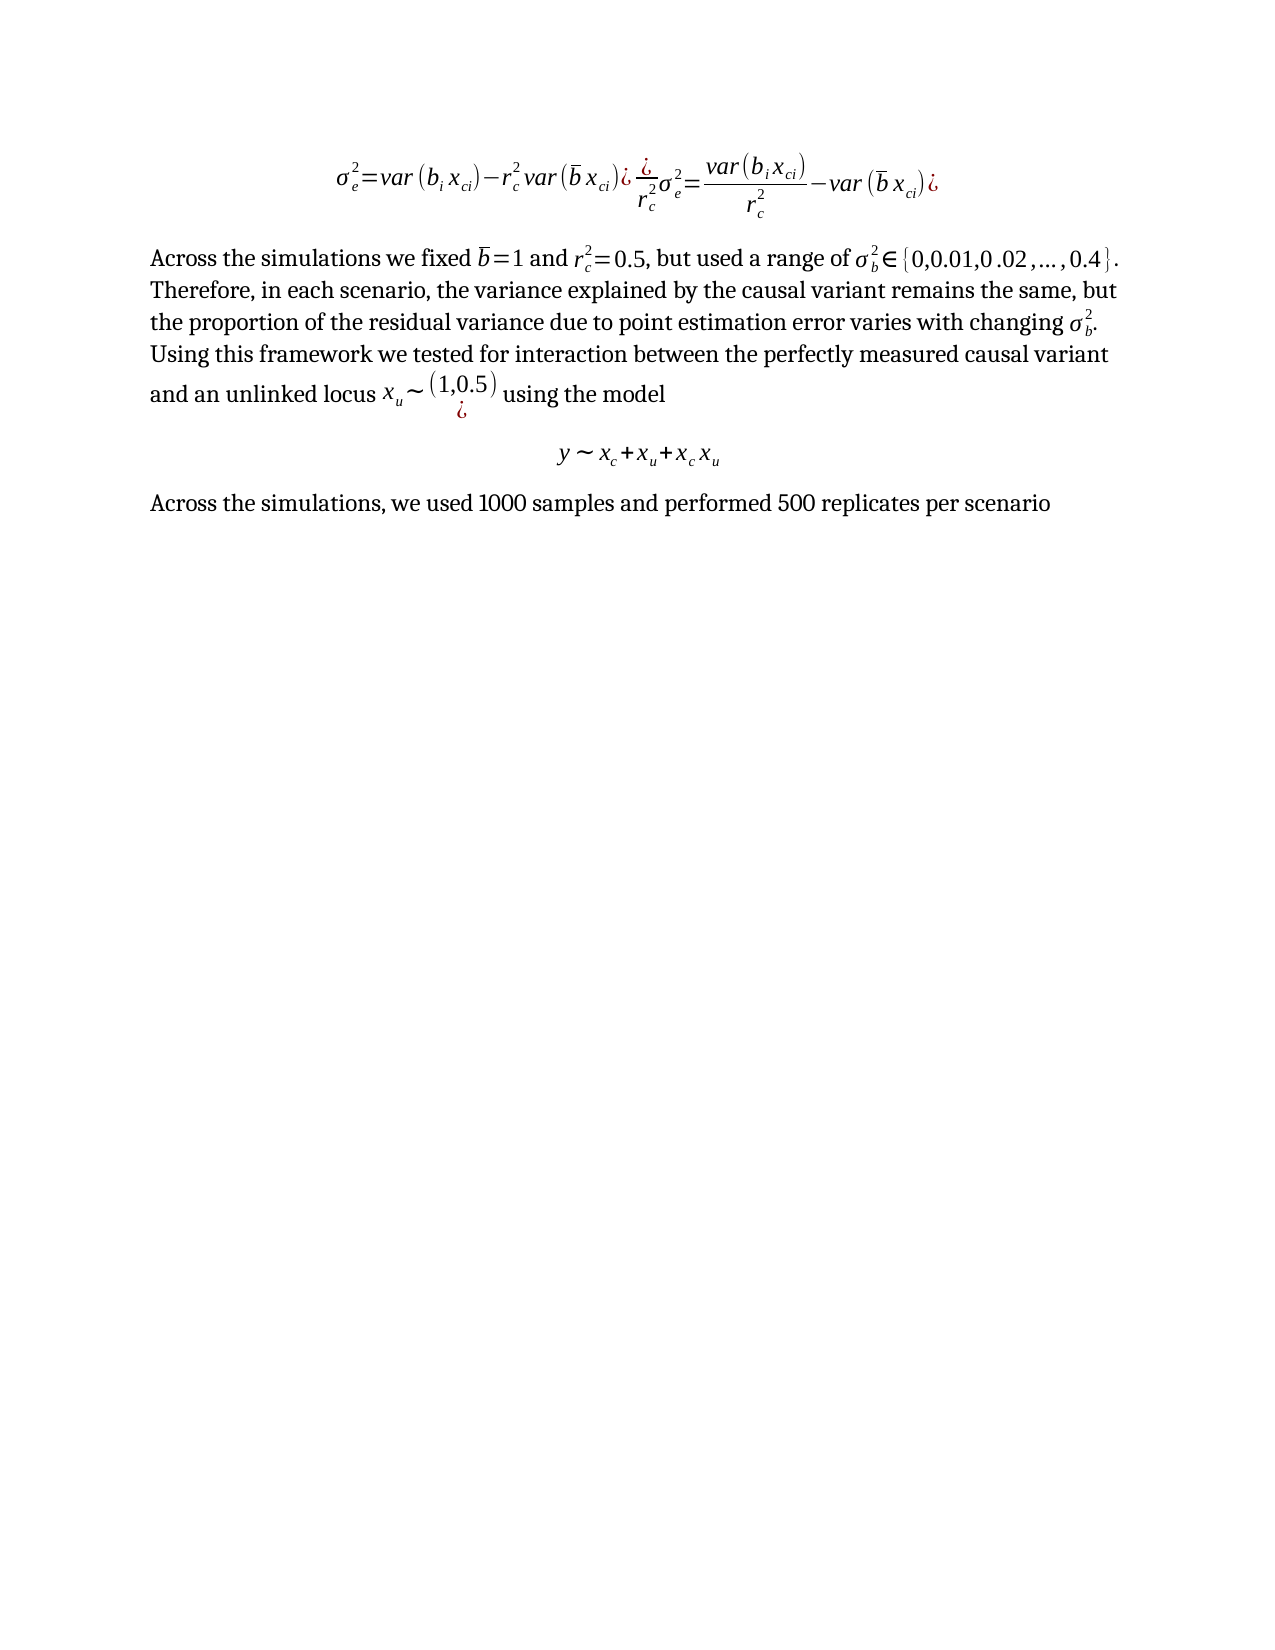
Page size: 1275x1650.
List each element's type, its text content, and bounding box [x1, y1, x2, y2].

text Across the simulations we fixed and , but used a range of . Therefore, in each scenario, the variance explained by the causal variant remains the same, but the proportion of the residual variance due to point estimation error varies with changing . Using this framework we tested for interaction between the perfectly measured causal variant and an unlinked locus using the model [150, 241, 1125, 420]
text Across the simulations, we used 1000 samples and performed 500 replicates per scenario [150, 488, 1125, 517]
